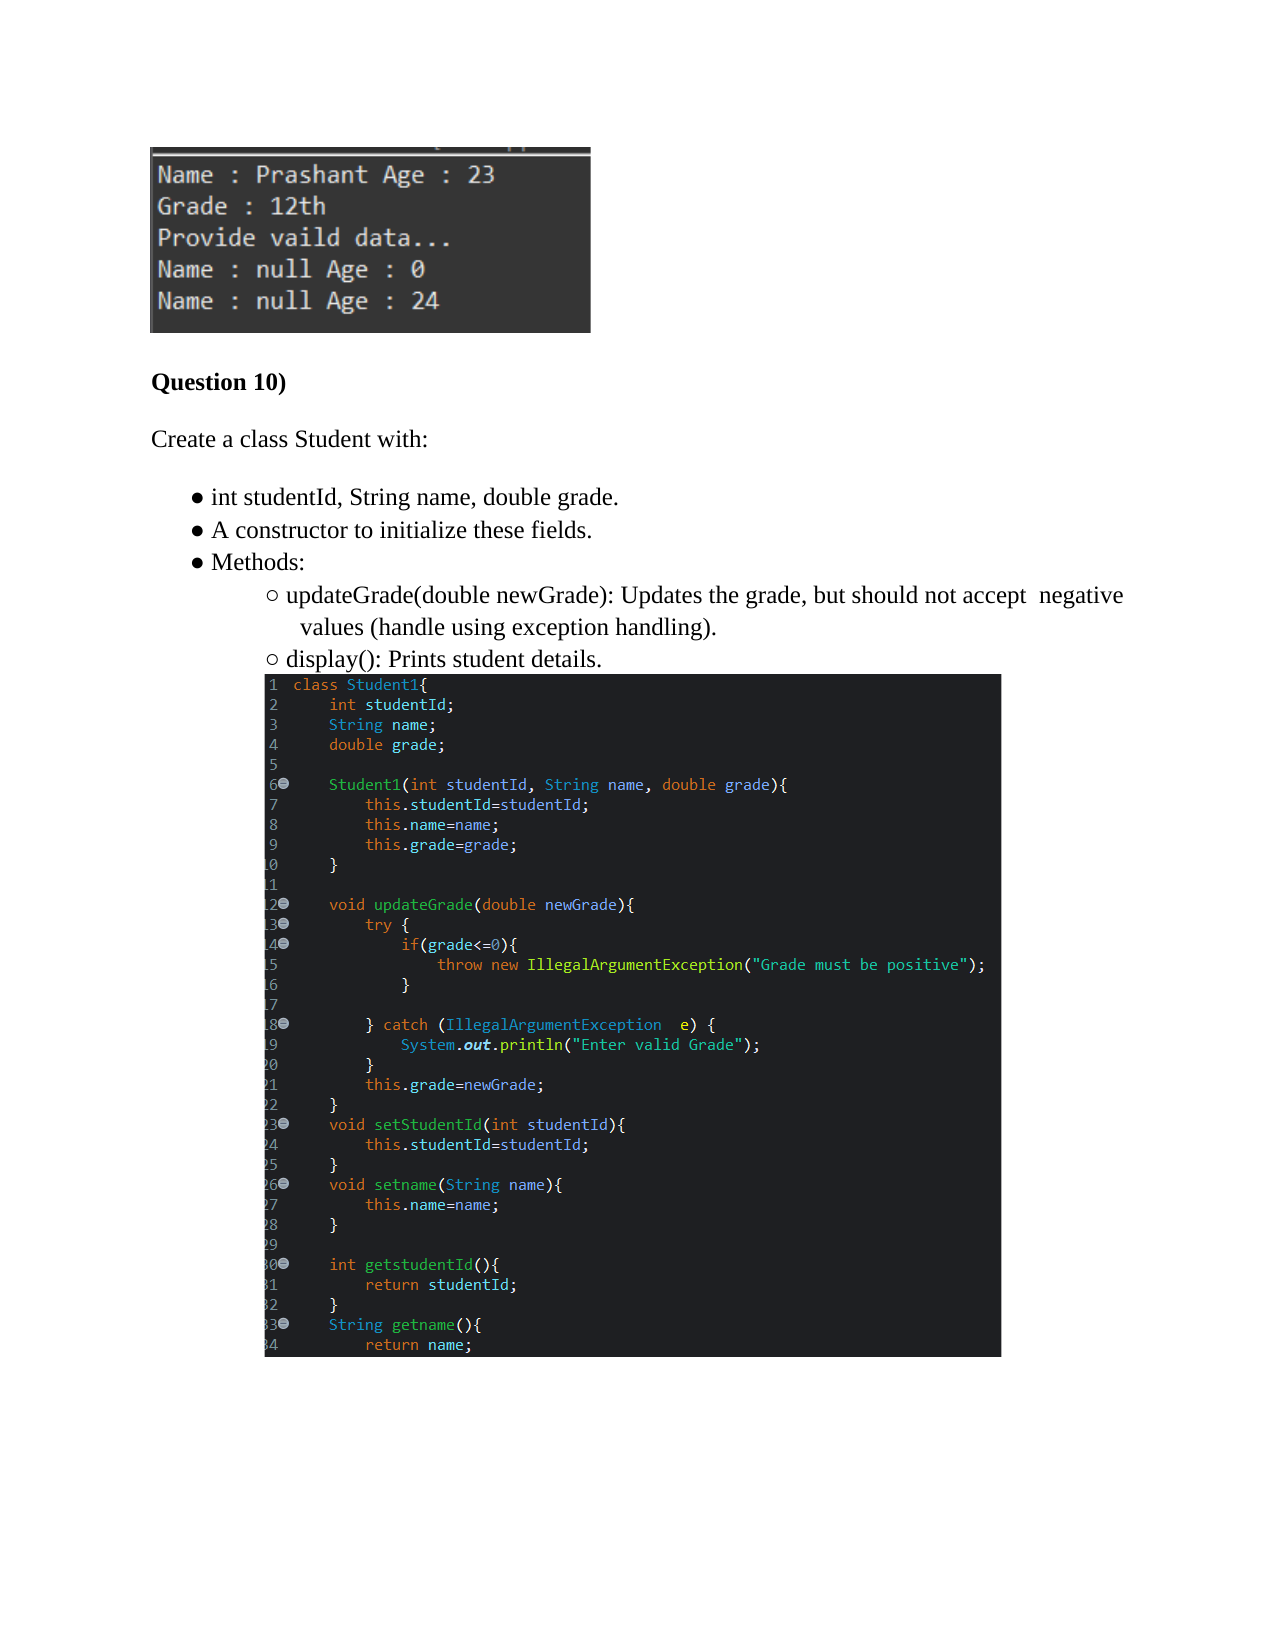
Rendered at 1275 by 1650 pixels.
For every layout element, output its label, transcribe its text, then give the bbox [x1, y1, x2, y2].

text ● Methods: [189, 547, 1247, 576]
text Create a class Student with: [151, 424, 1247, 453]
picture [150, 147, 591, 333]
text ○ display(): Prints student details. [264, 644, 1247, 673]
text ○ updateGrade(double newGrade): Updates the grade, but should not accept negative values (handle using exception handling). [264, 580, 1165, 640]
text ● A constructor to initialize these fields. [189, 515, 1247, 543]
picture [264, 674, 1002, 1357]
text ● int studentId, String name, double grade. [189, 482, 1247, 511]
text Question 10) [151, 367, 1247, 396]
